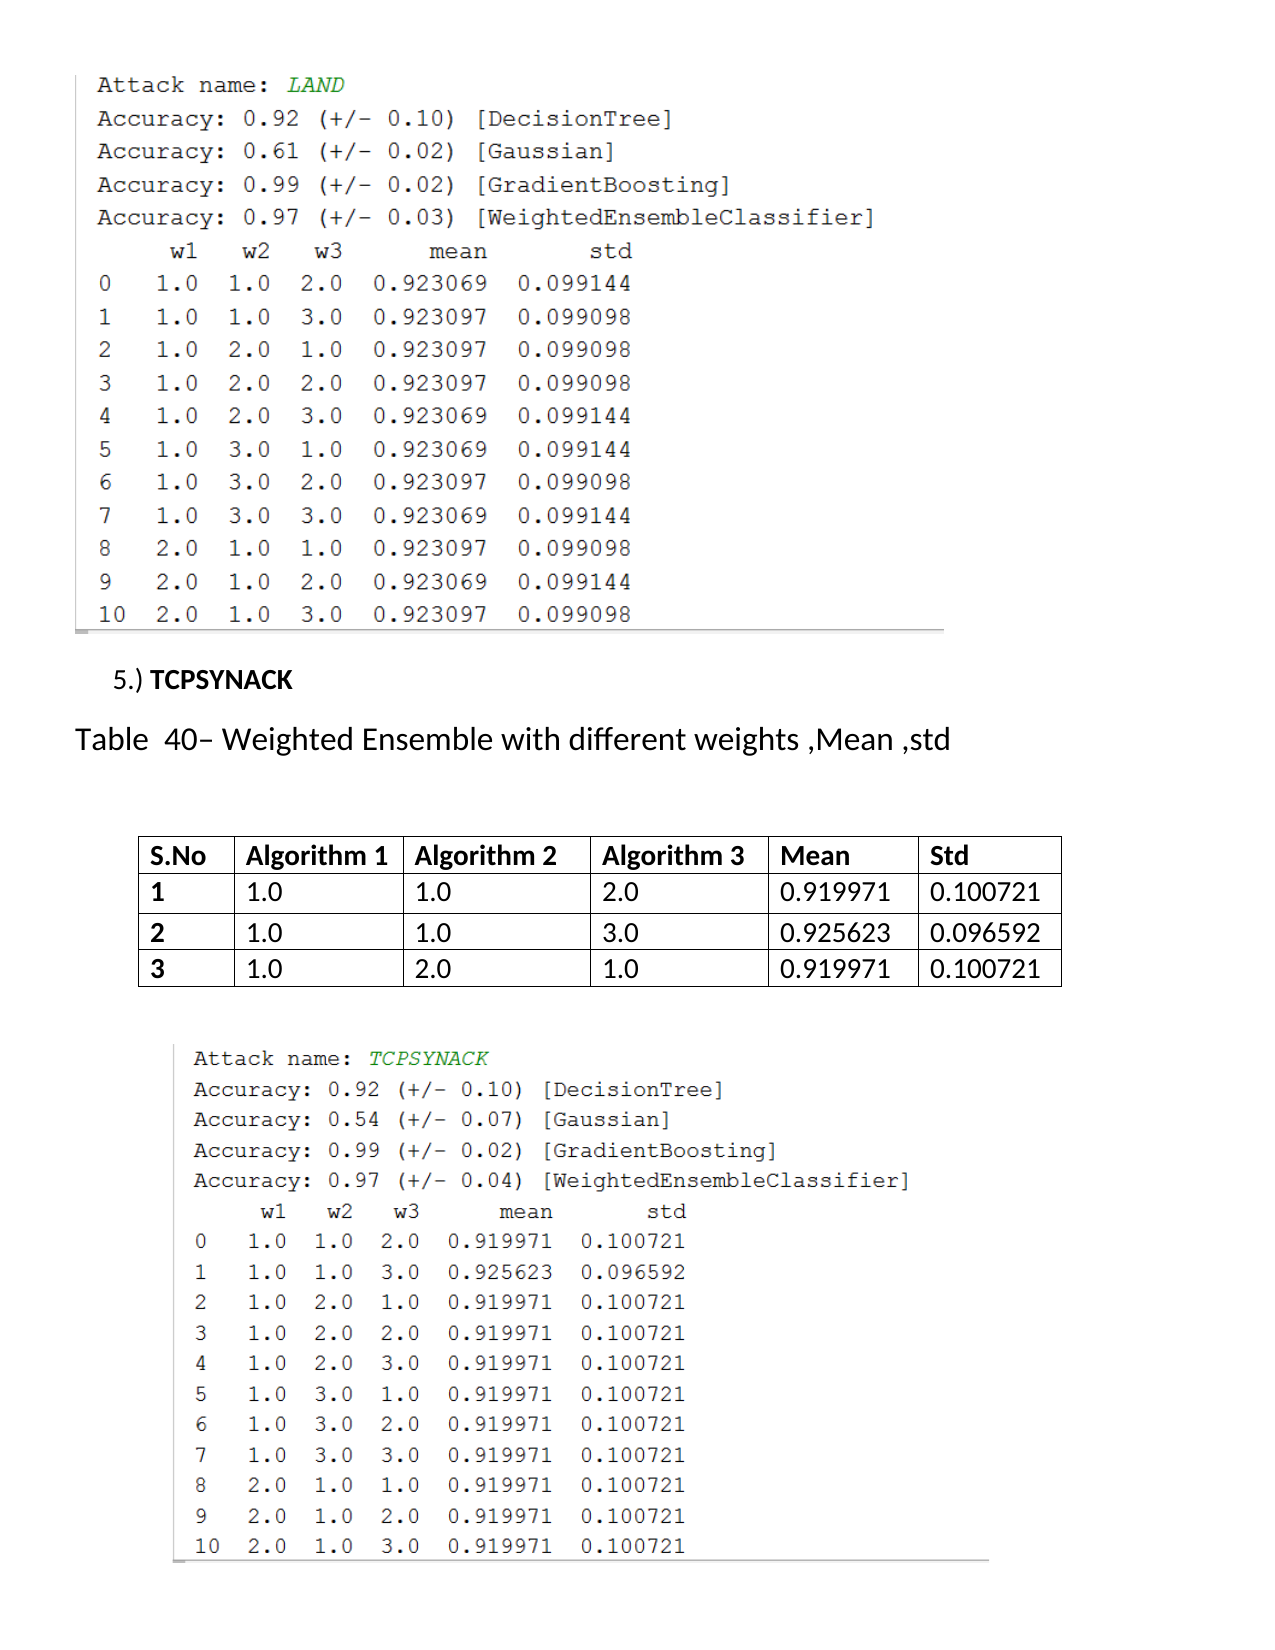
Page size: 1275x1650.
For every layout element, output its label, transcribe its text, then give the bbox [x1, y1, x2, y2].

table_header Std [919, 837, 1061, 872]
picture [172, 1044, 990, 1563]
table_cell 1.0 [235, 914, 403, 949]
table_header S.No [139, 837, 234, 872]
table_header Mean [769, 837, 918, 872]
table_cell 2 [139, 914, 234, 949]
table_cell 1.0 [404, 914, 590, 949]
table_cell 1.0 [235, 874, 403, 913]
table_cell 0.919971 [769, 874, 918, 913]
picture [75, 75, 944, 634]
table_header Algorithm 1 [235, 837, 403, 872]
table_cell 2.0 [591, 874, 768, 913]
table_cell 1.0 [235, 950, 403, 986]
table_cell 3.0 [591, 914, 768, 949]
table_cell 1 [139, 874, 234, 913]
text Table 40– Weighted Ensemble with different weights ,Mean ,std [75, 718, 1200, 758]
table_cell 1.0 [404, 874, 590, 913]
table_cell 0.925623 [769, 914, 918, 949]
table_cell 3 [139, 950, 234, 986]
table_cell 0.096592 [919, 914, 1061, 949]
table_cell 0.100721 [919, 874, 1061, 913]
table_header Algorithm 3 [591, 837, 768, 872]
table_cell 0.919971 [769, 950, 918, 986]
table_cell 1.0 [591, 950, 768, 986]
table_cell 2.0 [404, 950, 590, 986]
table_header Algorithm 2 [404, 837, 590, 872]
list TCPSYNACK [112, 661, 1200, 697]
table_cell 0.100721 [919, 950, 1061, 986]
